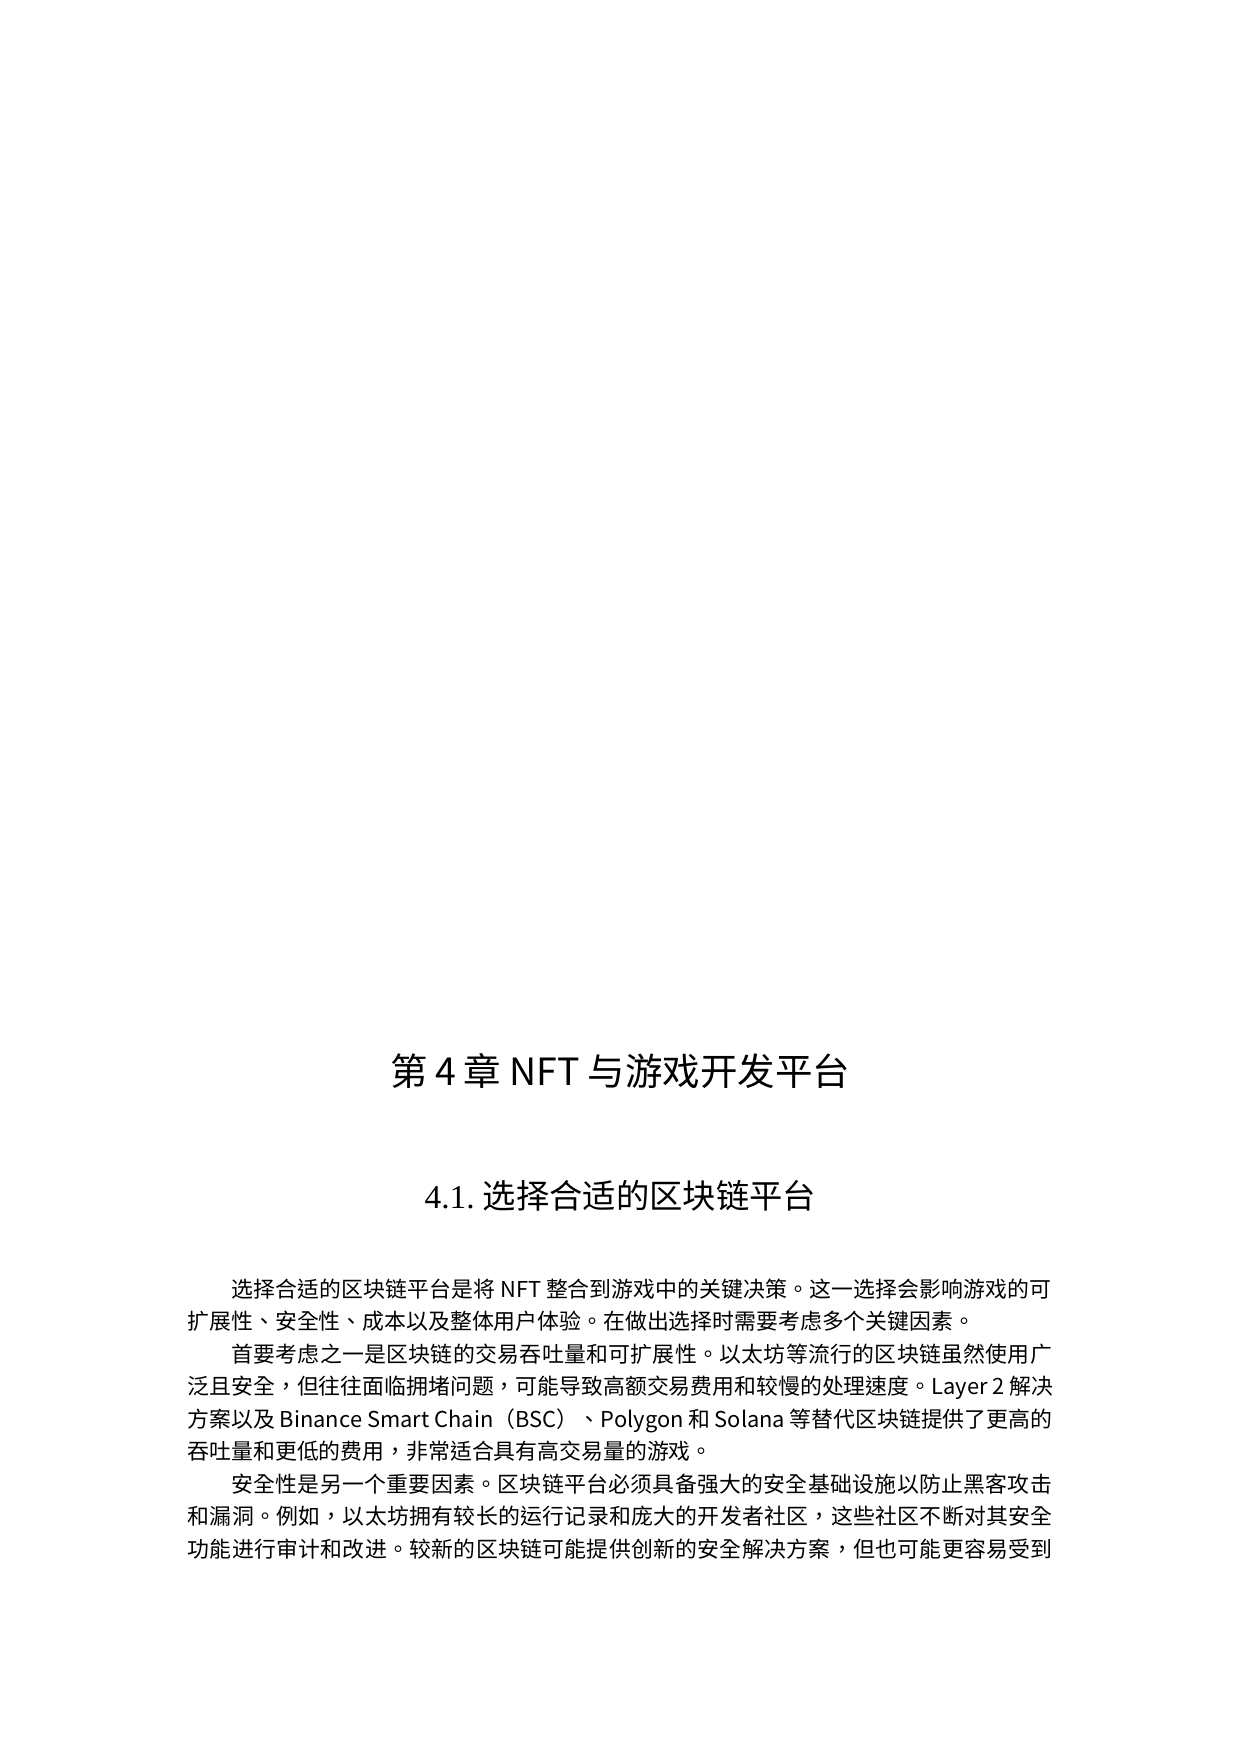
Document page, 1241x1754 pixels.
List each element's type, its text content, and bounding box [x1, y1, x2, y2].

text 选择合适的区块链平台是将NFT整合到游戏中的关键决策。这一选择会影响游戏的可扩展性、安全性、成本以及整体用户体验。在做出选择时需要考虑多个关键因素。 [187, 1271, 1053, 1336]
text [187, 1466, 1053, 1564]
subtitle 第4章 NFT与游戏开发平台 [187, 1037, 1053, 1102]
text 首要考虑之一是区块链的交易吞吐量和可扩展性。以太坊等流行的区块链虽然使用广泛且安全，但往往面临拥堵问题，可能导致高额交易费用和较慢的处理速度。Layer 2解决方案以及Binance Smart Chain（BSC）、Polygon和Solana等替代区块链提供了更高的吞吐量和更低的费用，非常适合具有高交易量的游戏。 [187, 1336, 1053, 1466]
subtitle 4.1. 选择合适的区块链平台 [187, 1164, 1053, 1229]
